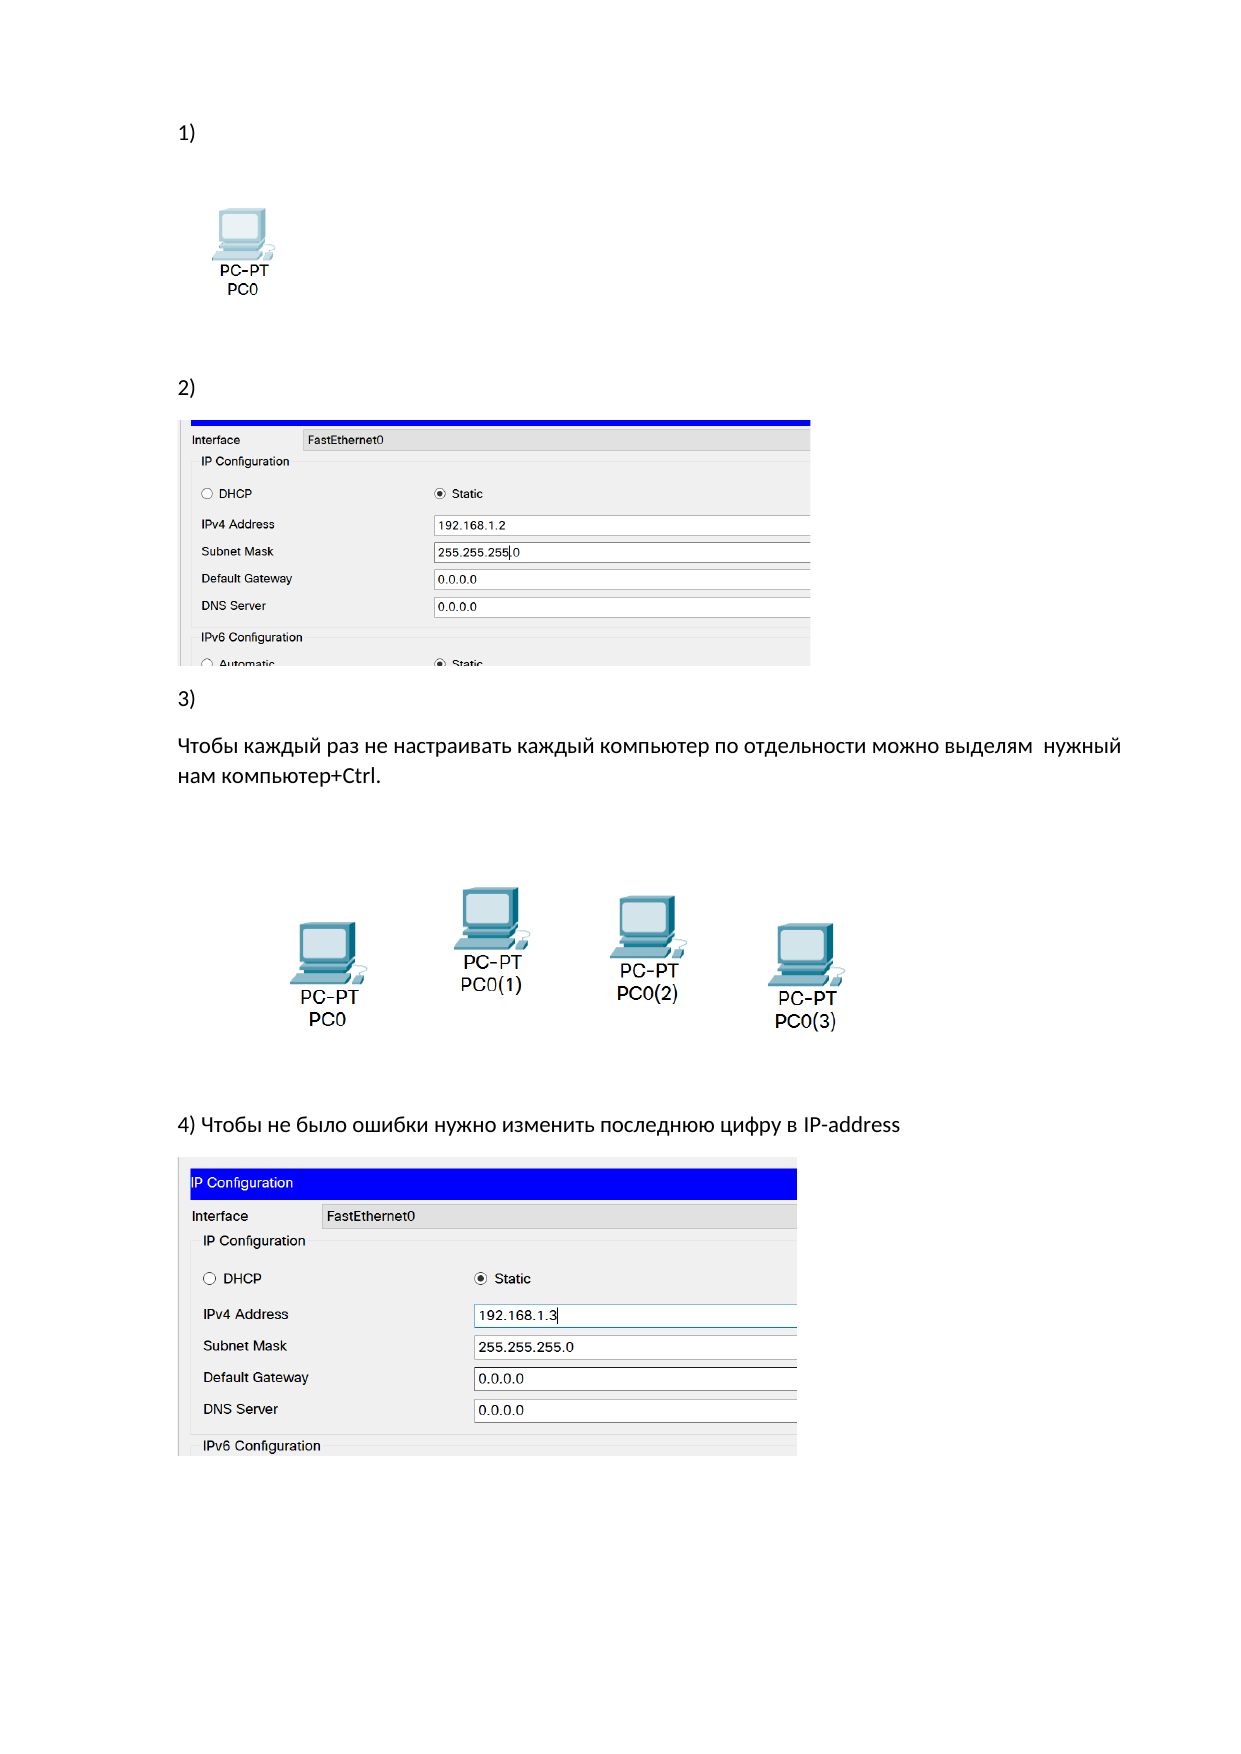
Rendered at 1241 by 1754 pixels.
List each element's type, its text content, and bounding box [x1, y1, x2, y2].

text Чтобы каждый раз не настраивать каждый компьютер по отдельности можно выделям нужный нам компьютер+Ctrl. [177, 731, 1152, 789]
picture [177, 808, 880, 1092]
picture [177, 420, 811, 666]
text 4) Чтобы не было ошибки нужно изменить последнюю цифру в IP-address [177, 1110, 1152, 1138]
picture [177, 1157, 797, 1456]
picture [177, 165, 329, 355]
text 3) [177, 684, 1152, 712]
text 1) [177, 118, 1152, 146]
text 2) [177, 373, 1152, 402]
